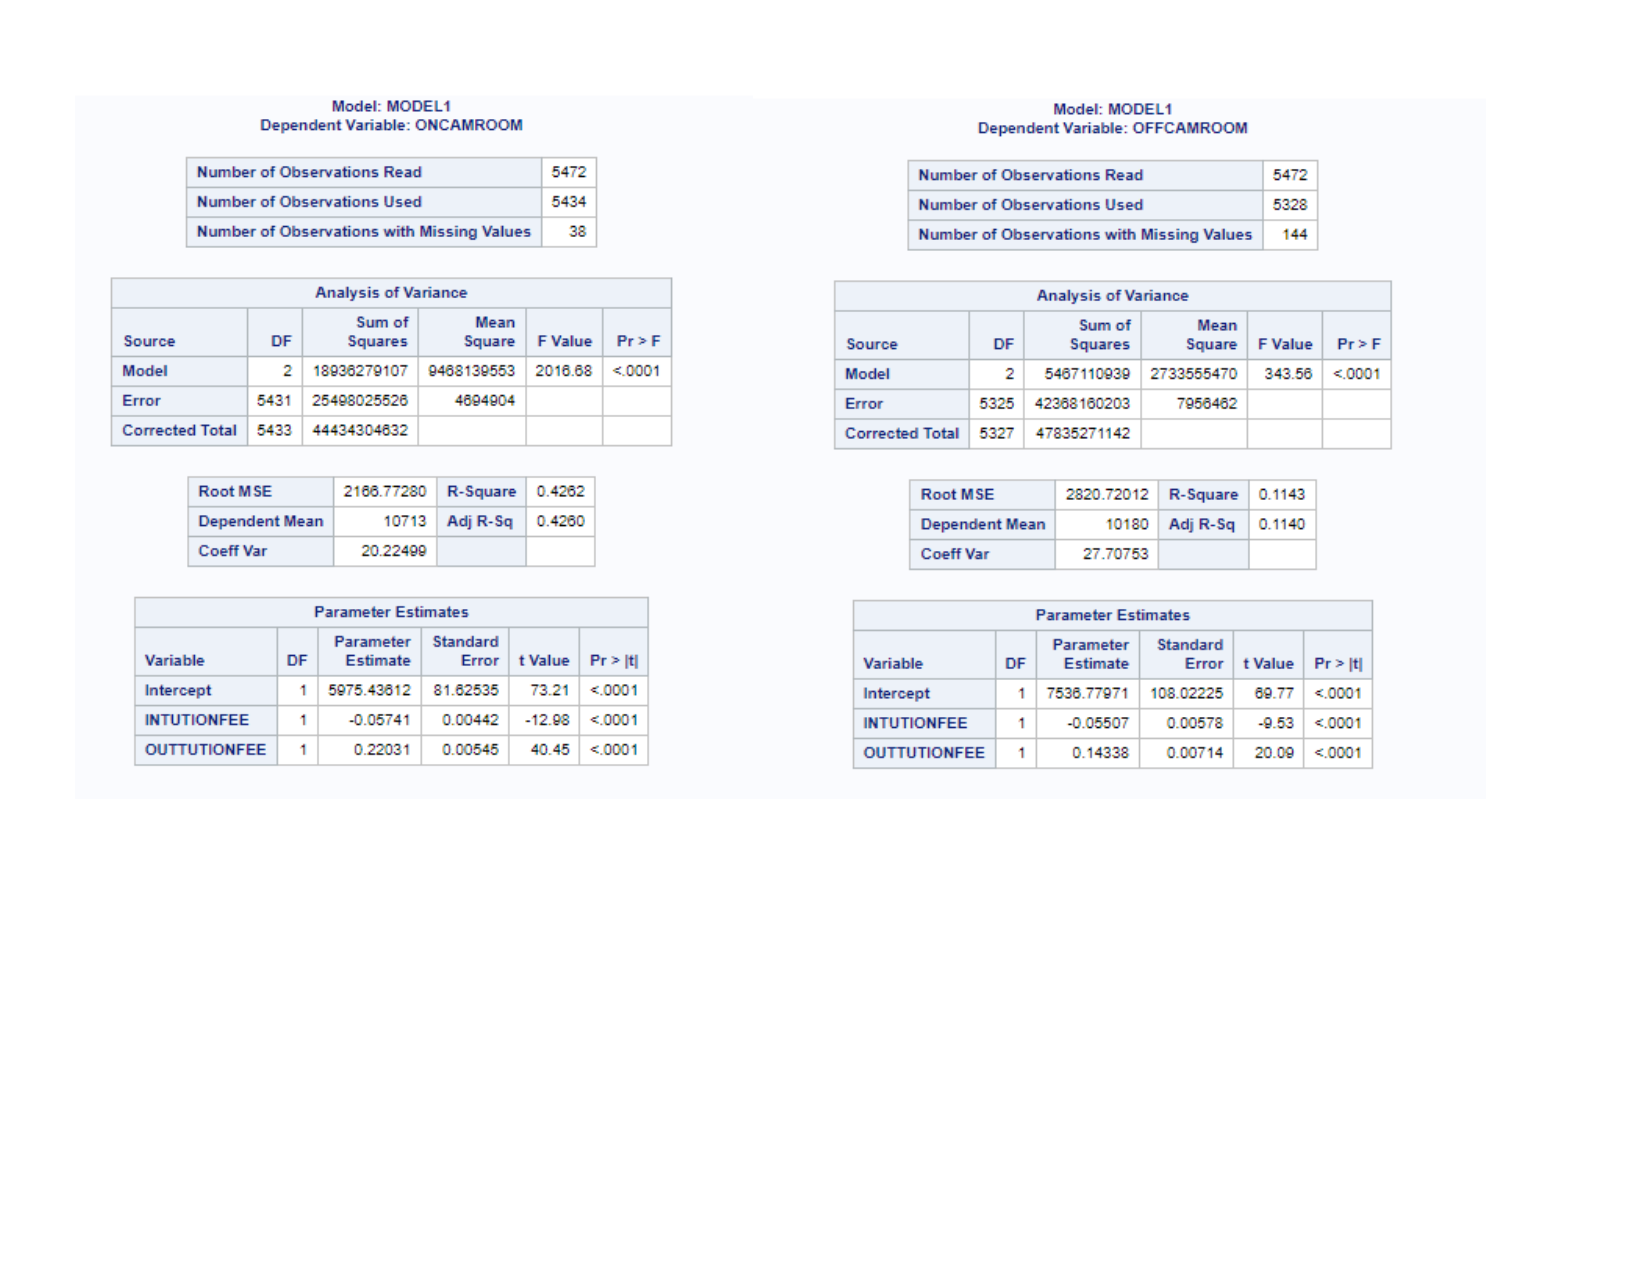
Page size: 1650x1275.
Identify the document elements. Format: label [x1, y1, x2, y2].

picture [75, 75, 1486, 799]
